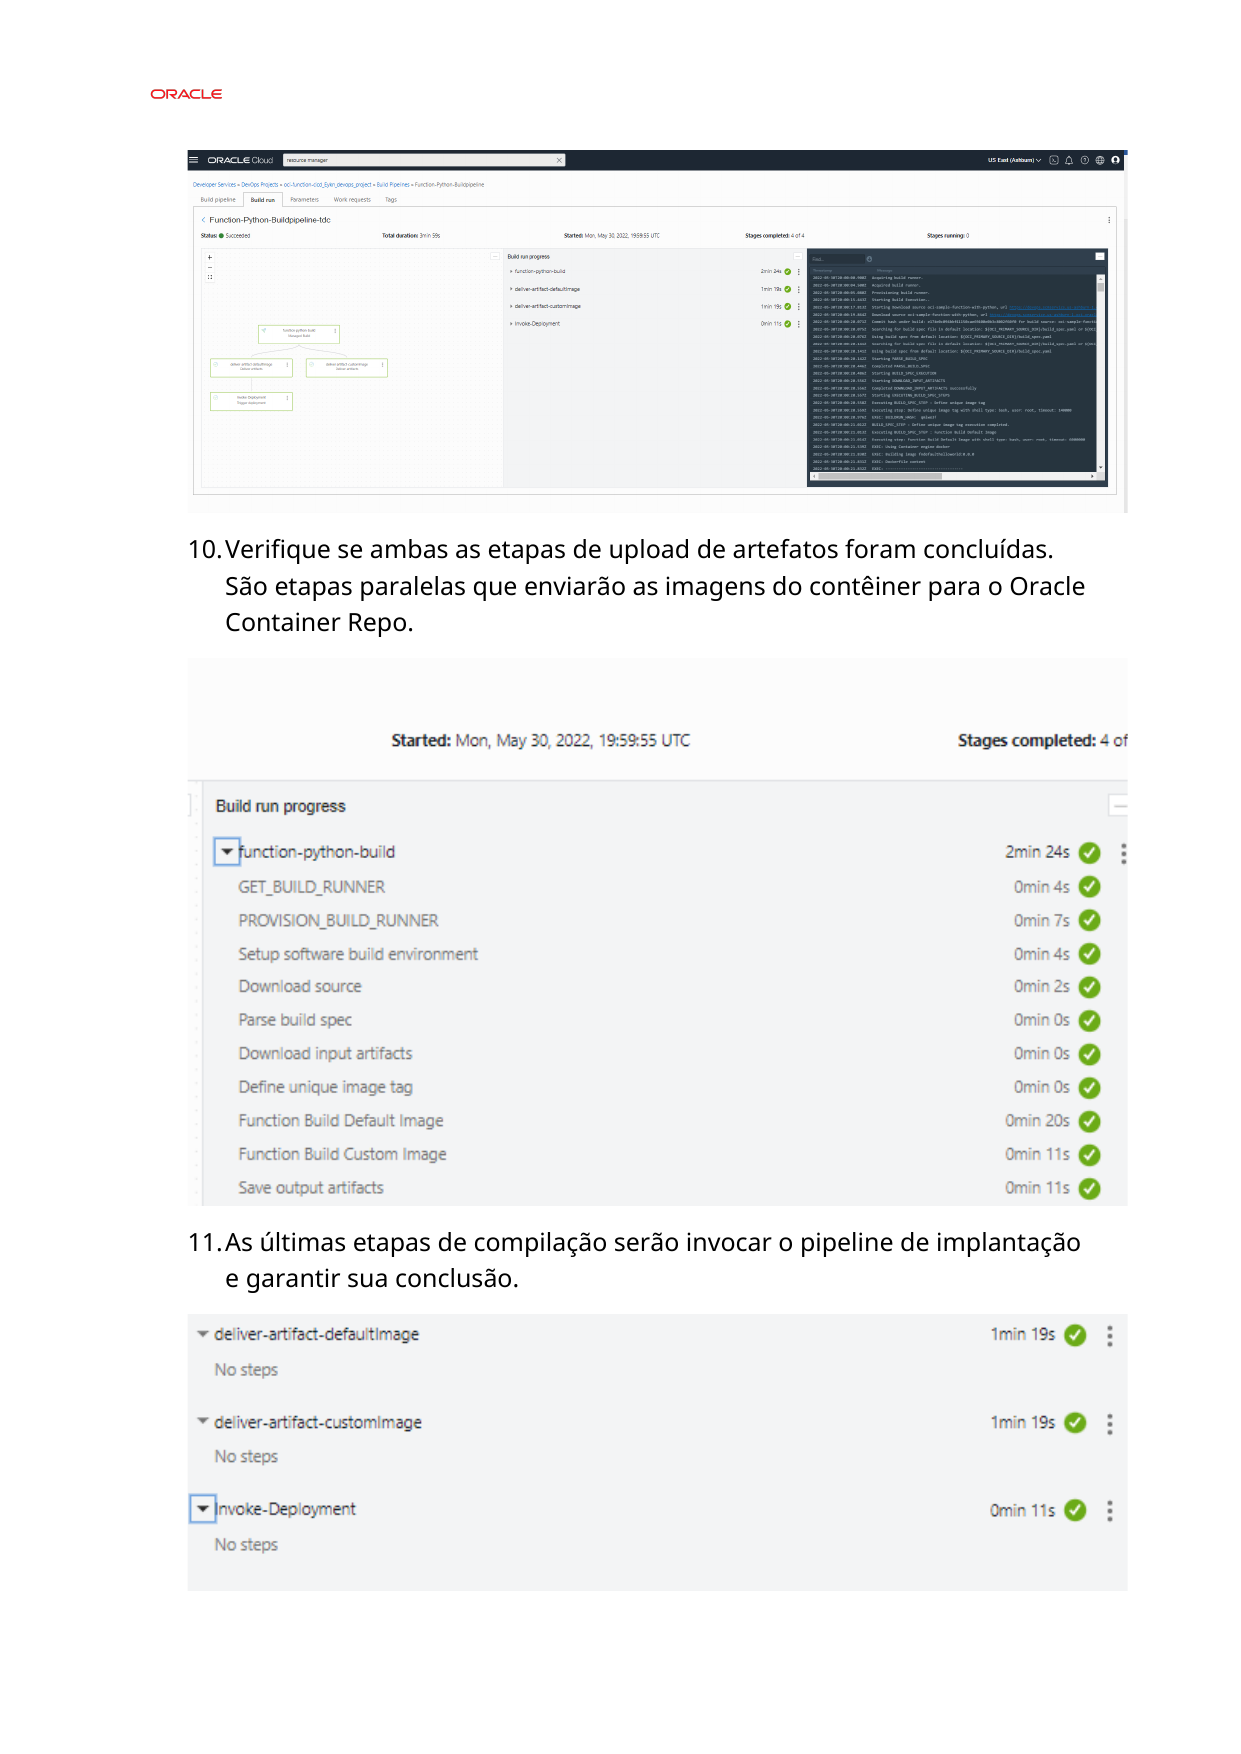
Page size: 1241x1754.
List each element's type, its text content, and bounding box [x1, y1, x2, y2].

picture [187, 658, 1128, 1206]
picture [187, 150, 1128, 513]
list Verifique se ambas as etapas de upload de artefatos foram concluídas. São etapas paralelas que enviarão as imagens do contêiner para o Oracle Container Repo. [187, 532, 1090, 639]
picture [187, 1314, 1128, 1591]
picture [150, 73, 223, 115]
list As últimas etapas de compilação serão invocar o pipeline de implantação e garantir sua conclusão. [187, 1224, 1090, 1295]
